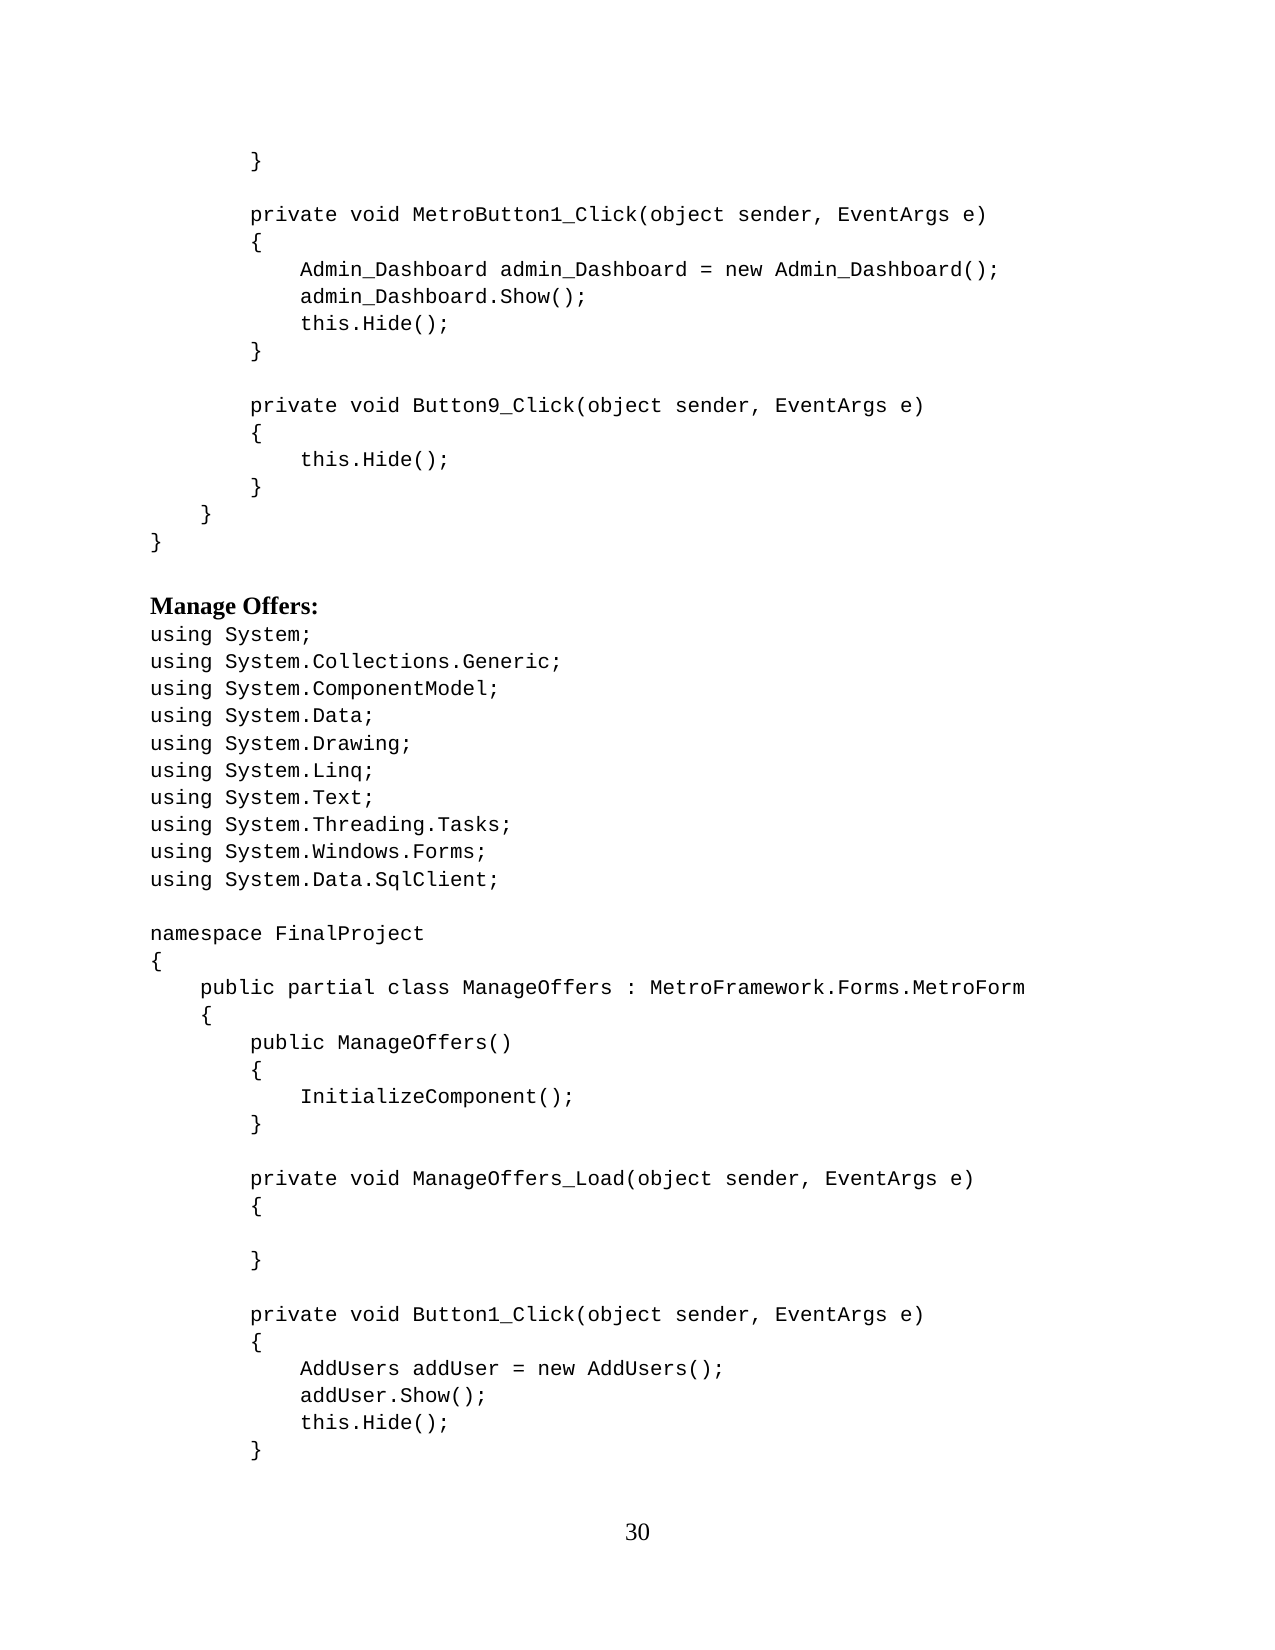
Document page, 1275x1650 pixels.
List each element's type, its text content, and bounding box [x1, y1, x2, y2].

text private void Button1_Click(object sender, EventArgs e) [150, 1303, 1125, 1327]
text public partial class ManageOffers : MetroFramework.Forms.MetroForm [150, 977, 1125, 1001]
text } [150, 1249, 1125, 1273]
text this.Hide(); [150, 313, 1125, 337]
text { [150, 232, 1125, 255]
text this.Hide(); [150, 449, 1125, 473]
text using System; [150, 624, 1125, 647]
text } [150, 340, 1125, 364]
text } [150, 503, 1125, 527]
text using System.Drawing; [150, 733, 1125, 756]
text } [150, 531, 1125, 554]
text { [150, 950, 1125, 974]
text Manage Offers: [150, 591, 1125, 619]
text } [150, 1439, 1125, 1463]
text using System.Data; [150, 705, 1125, 729]
text InitializeComponent(); [150, 1086, 1125, 1110]
text using System.Threading.Tasks; [150, 814, 1125, 838]
text private void MetroButton1_Click(object sender, EventArgs e) [150, 204, 1125, 228]
text Admin_Dashboard admin_Dashboard = new Admin_Dashboard(); [150, 259, 1125, 282]
text using System.Linq; [150, 760, 1125, 783]
text private void ManageOffers_Load(object sender, EventArgs e) [150, 1168, 1125, 1191]
text { [150, 422, 1125, 446]
text { [150, 1331, 1125, 1354]
text using System.Windows.Forms; [150, 841, 1125, 865]
text } [150, 476, 1125, 500]
text private void Button9_Click(object sender, EventArgs e) [150, 395, 1125, 418]
text admin_Dashboard.Show(); [150, 286, 1125, 309]
text using System.ComponentModel; [150, 678, 1125, 702]
text using System.Text; [150, 787, 1125, 811]
text using System.Data.SqlClient; [150, 868, 1125, 892]
text public ManageOffers() [150, 1032, 1125, 1055]
text AddUsers addUser = new AddUsers(); [150, 1358, 1125, 1382]
text } [150, 1113, 1125, 1137]
text namespace FinalProject [150, 923, 1125, 947]
text using System.Collections.Generic; [150, 651, 1125, 675]
text addUser.Show(); [150, 1385, 1125, 1409]
text } [150, 150, 1125, 174]
text this.Hide(); [150, 1412, 1125, 1436]
text { [150, 1059, 1125, 1082]
text { [150, 1195, 1125, 1218]
text { [150, 1004, 1125, 1028]
